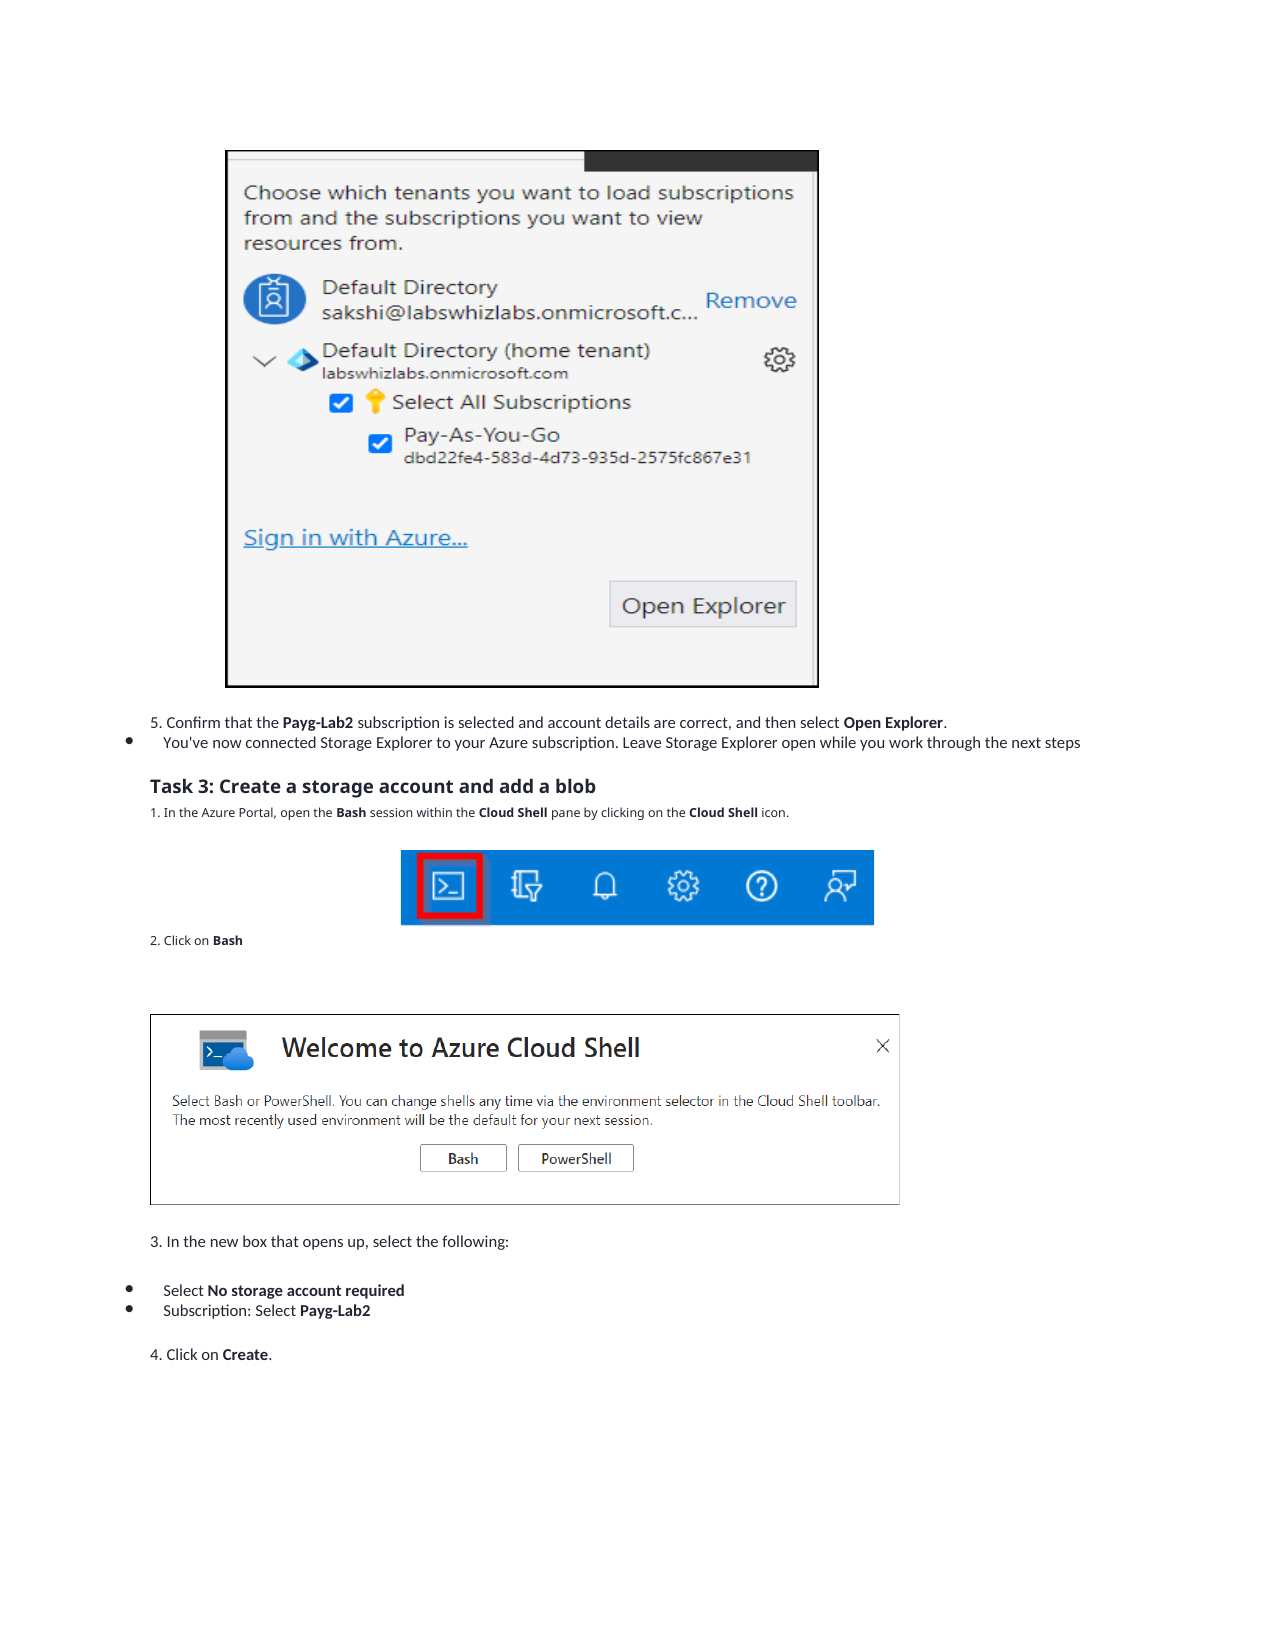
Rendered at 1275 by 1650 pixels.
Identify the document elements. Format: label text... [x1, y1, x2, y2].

text 1. In the Azure Portal, open the Bash session within the Cloud Shell pane by clicking on the Cloud Shell icon. [150, 799, 1125, 850]
text 3. In the new box that opens up, select the following: [150, 1229, 1125, 1280]
subtitle Task 3: Create a storage account and add a blob [150, 773, 1125, 799]
text 5. Confirm that the Payg-Lab2 subscription is selected and account details are correct, and then select Open Explorer. [150, 710, 1125, 733]
list Select No storage account required [126, 1280, 1112, 1301]
text 2. Click on Bash [150, 927, 1125, 949]
picture [225, 150, 819, 688]
text 4. Click on Create. [150, 1342, 1125, 1364]
list Subscription: Select Payg-Lab2 [126, 1301, 1112, 1321]
picture [400, 850, 875, 927]
picture [150, 1014, 900, 1205]
list You've now connected Storage Explorer to your Azure subscription. Leave Storage Explorer open while you work through the next steps [126, 733, 1112, 753]
